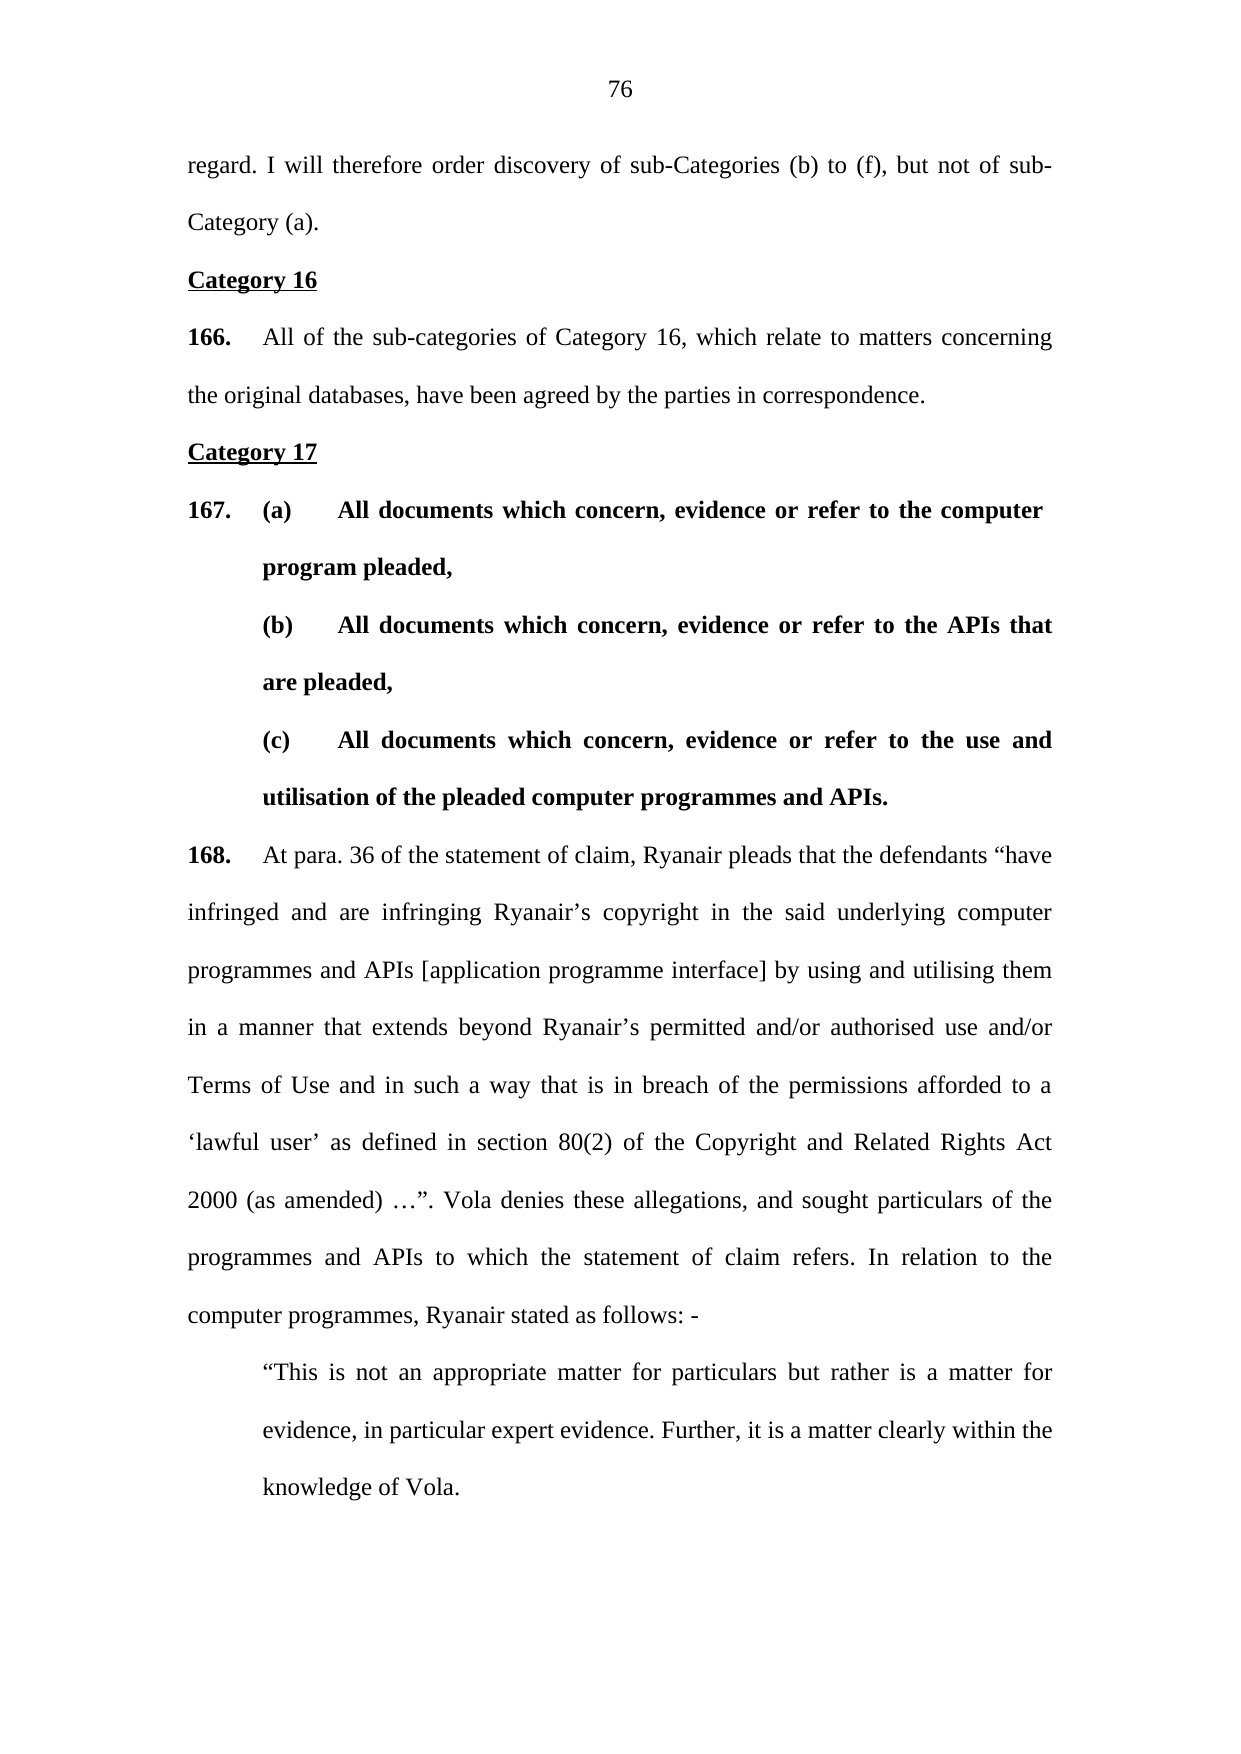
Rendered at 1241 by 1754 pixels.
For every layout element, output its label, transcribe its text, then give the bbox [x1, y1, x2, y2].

list All of the sub-categories of Category 16, which relate to matters concerning the original databases, have been agreed by the parties in correspondence. [187, 322, 1053, 409]
text Category 17 [187, 437, 1053, 466]
text (b) All documents which concern, evidence or refer to the APIs that are pleaded, [262, 610, 1053, 696]
text “This is not an appropriate matter for particulars but rather is a matter for evidence, in particular expert evidence. Further, it is a matter clearly within the knowledge of Vola. [262, 1357, 1053, 1501]
text (c) All documents which concern, evidence or refer to the use and utilisation of the pleaded computer programmes and APIs. [262, 725, 1053, 811]
list (a) All documents which concern, evidence or refer to the computer program pleaded, [187, 495, 1053, 581]
list At para. 36 of the statement of claim, Ryanair pleads that the defendants “have infringed and are infringing Ryanair’s copyright in the said underlying computer programmes and APIs [application programme interface] by using and utilising them in a manner that extends beyond Ryanair’s permitted and/or authorised use and/or Terms of Use and in such a way that is in breach of the permissions afforded to a ‘lawful user’ as defined in section 80(2) of the Copyright and Related Rights Act 2000 (as amended) …”. Vola denies these allegations, and sought particulars of the programmes and APIs to which the statement of claim refers. In relation to the computer programmes, Ryanair stated as follows: - [187, 840, 1053, 1329]
text Category 16 [187, 265, 1053, 294]
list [187, 150, 1053, 236]
